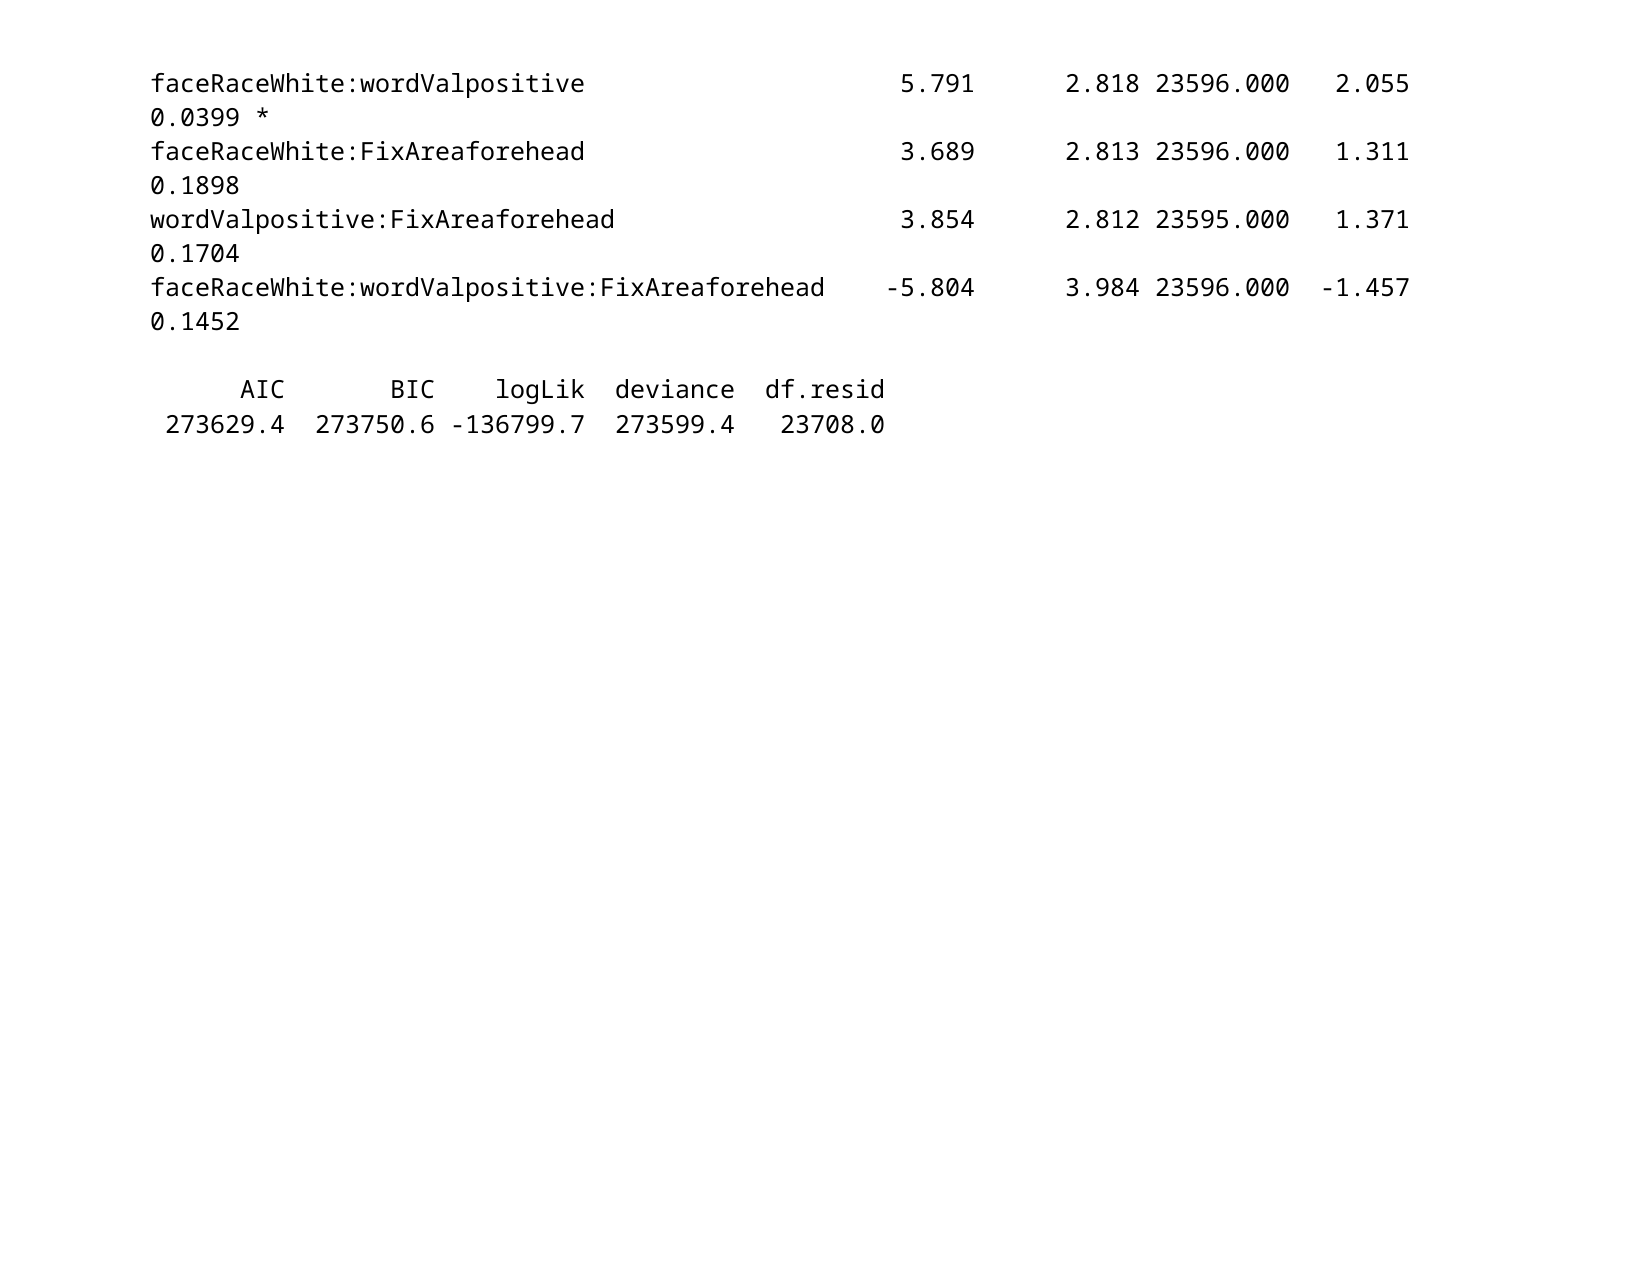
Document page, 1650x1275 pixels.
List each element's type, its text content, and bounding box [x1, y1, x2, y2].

text faceRaceWhite:wordValpositive 5.791 2.818 23596.000 2.055 0.0399 * [150, 66, 1500, 134]
text faceRaceWhite:FixAreaforehead 3.689 2.813 23596.000 1.311 0.1898 [150, 134, 1500, 202]
text 273629.4 273750.6 -136799.7 273599.4 23708.0 Behavioral data- varying intercept only [150, 406, 1500, 440]
text faceRaceWhite:wordValpositive:FixAreaforehead -5.804 3.984 23596.000 -1.457 0.1452 [150, 270, 1500, 338]
text AIC BIC logLik deviance df.resid [150, 372, 1500, 406]
text wordValpositive:FixAreaforehead 3.854 2.812 23595.000 1.371 0.1704 [150, 202, 1500, 270]
